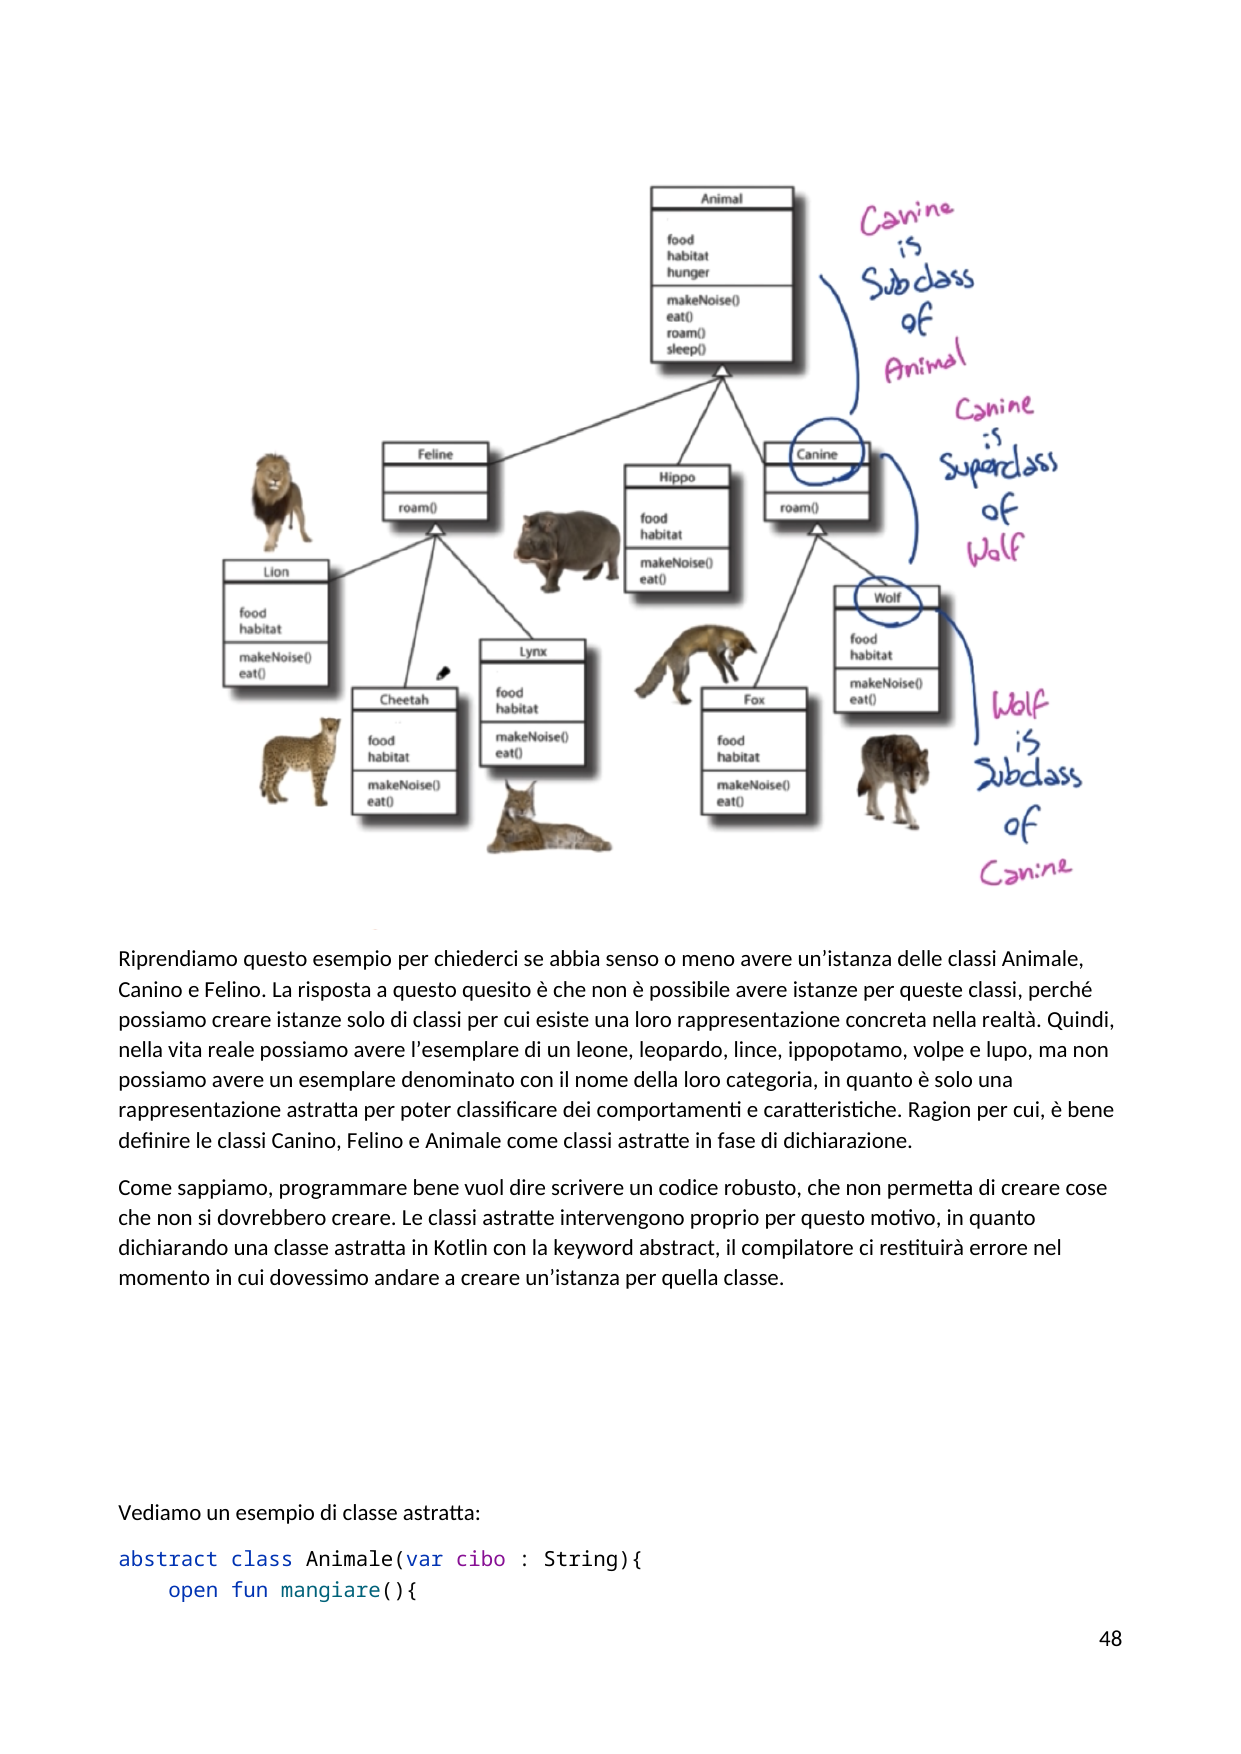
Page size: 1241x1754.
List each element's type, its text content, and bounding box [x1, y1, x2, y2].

picture [186, 136, 1088, 930]
text Vediamo un esempio di classe astratta: [118, 1498, 1122, 1526]
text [118, 1544, 1122, 1603]
text Come sappiamo, programmare bene vuol dire scrivere un codice robusto, che non permetta di creare cose che non si dovrebbero creare. Le classi astratte intervengono proprio per questo motivo, in quanto dichiarando una classe astratta in Kotlin con la keyword abstract, il compilatore ci restituirà errore nel momento in cui dovessimo andare a creare un’istanza per quella classe. [118, 1173, 1122, 1291]
text Riprendiamo questo esempio per chiederci se abbia senso o meno avere un’istanza delle classi Animale, Canino e Felino. La risposta a questo quesito è che non è possibile avere istanze per queste classi, perché possiamo creare istanze solo di classi per cui esiste una loro rappresentazione concreta nella realtà. Quindi, nella vita reale possiamo avere l’esemplare di un leone, leopardo, lince, ippopotamo, volpe e lupo, ma non possiamo avere un esemplare denominato con il nome della loro categoria, in quanto è solo una rappresentazione astratta per poter classificare dei comportamenti e caratteristiche. Ragion per cui, è bene definire le classi Canino, Felino e Animale come classi astratte in fase di dichiarazione. [118, 944, 1122, 1154]
